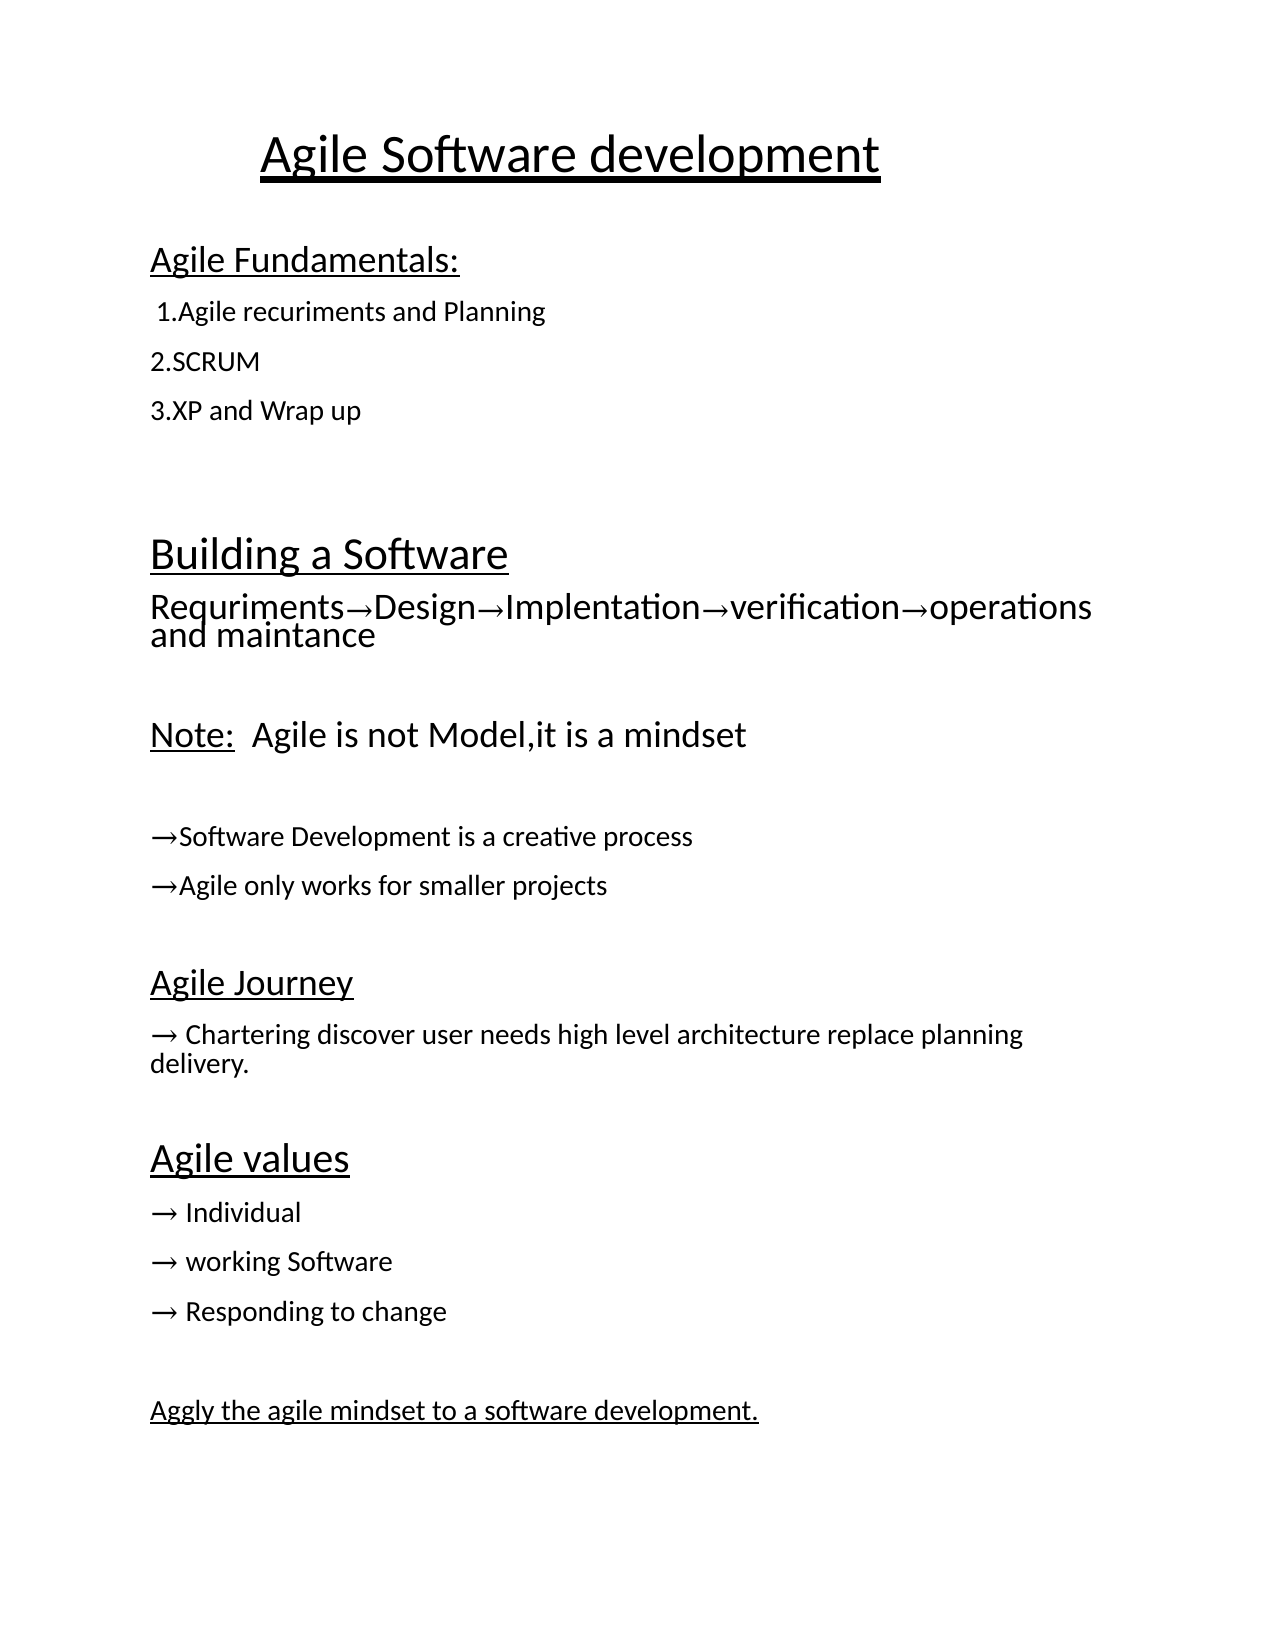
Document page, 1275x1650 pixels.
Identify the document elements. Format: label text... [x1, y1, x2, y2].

text Agile Software development [744, 150, 1125, 179]
text Agile Fundamentals: [150, 249, 1125, 278]
text 1.Agile recuriments and Planning [150, 299, 1125, 327]
text Aggly the agile mindset to a software development. [150, 1397, 1125, 1426]
text →Agile only works for smaller projects [150, 873, 1125, 902]
text → Individual [150, 1199, 1125, 1228]
text Note: Agile is not Model,it is a mindset [150, 724, 1125, 753]
text Building a Software [284, 547, 1125, 575]
text →Software Development is a creative process [150, 823, 1125, 852]
text Agile Software development [150, 150, 297, 179]
text Requriments→Design→Implentation→verification→operations and maintance [150, 596, 1125, 654]
text → Responding to change [150, 1298, 1125, 1327]
text Agile Software development [299, 150, 740, 176]
text 3.XP and Wrap up [150, 398, 1125, 427]
text Agile values [150, 1149, 1125, 1178]
text 2.SCRUM [150, 348, 1125, 377]
text Agile Journey [150, 972, 1125, 1001]
text → working Software [150, 1249, 1125, 1277]
text Building a Software [150, 547, 284, 573]
text → Chartering discover user needs high level architecture replace planning delivery. [150, 1022, 1125, 1079]
